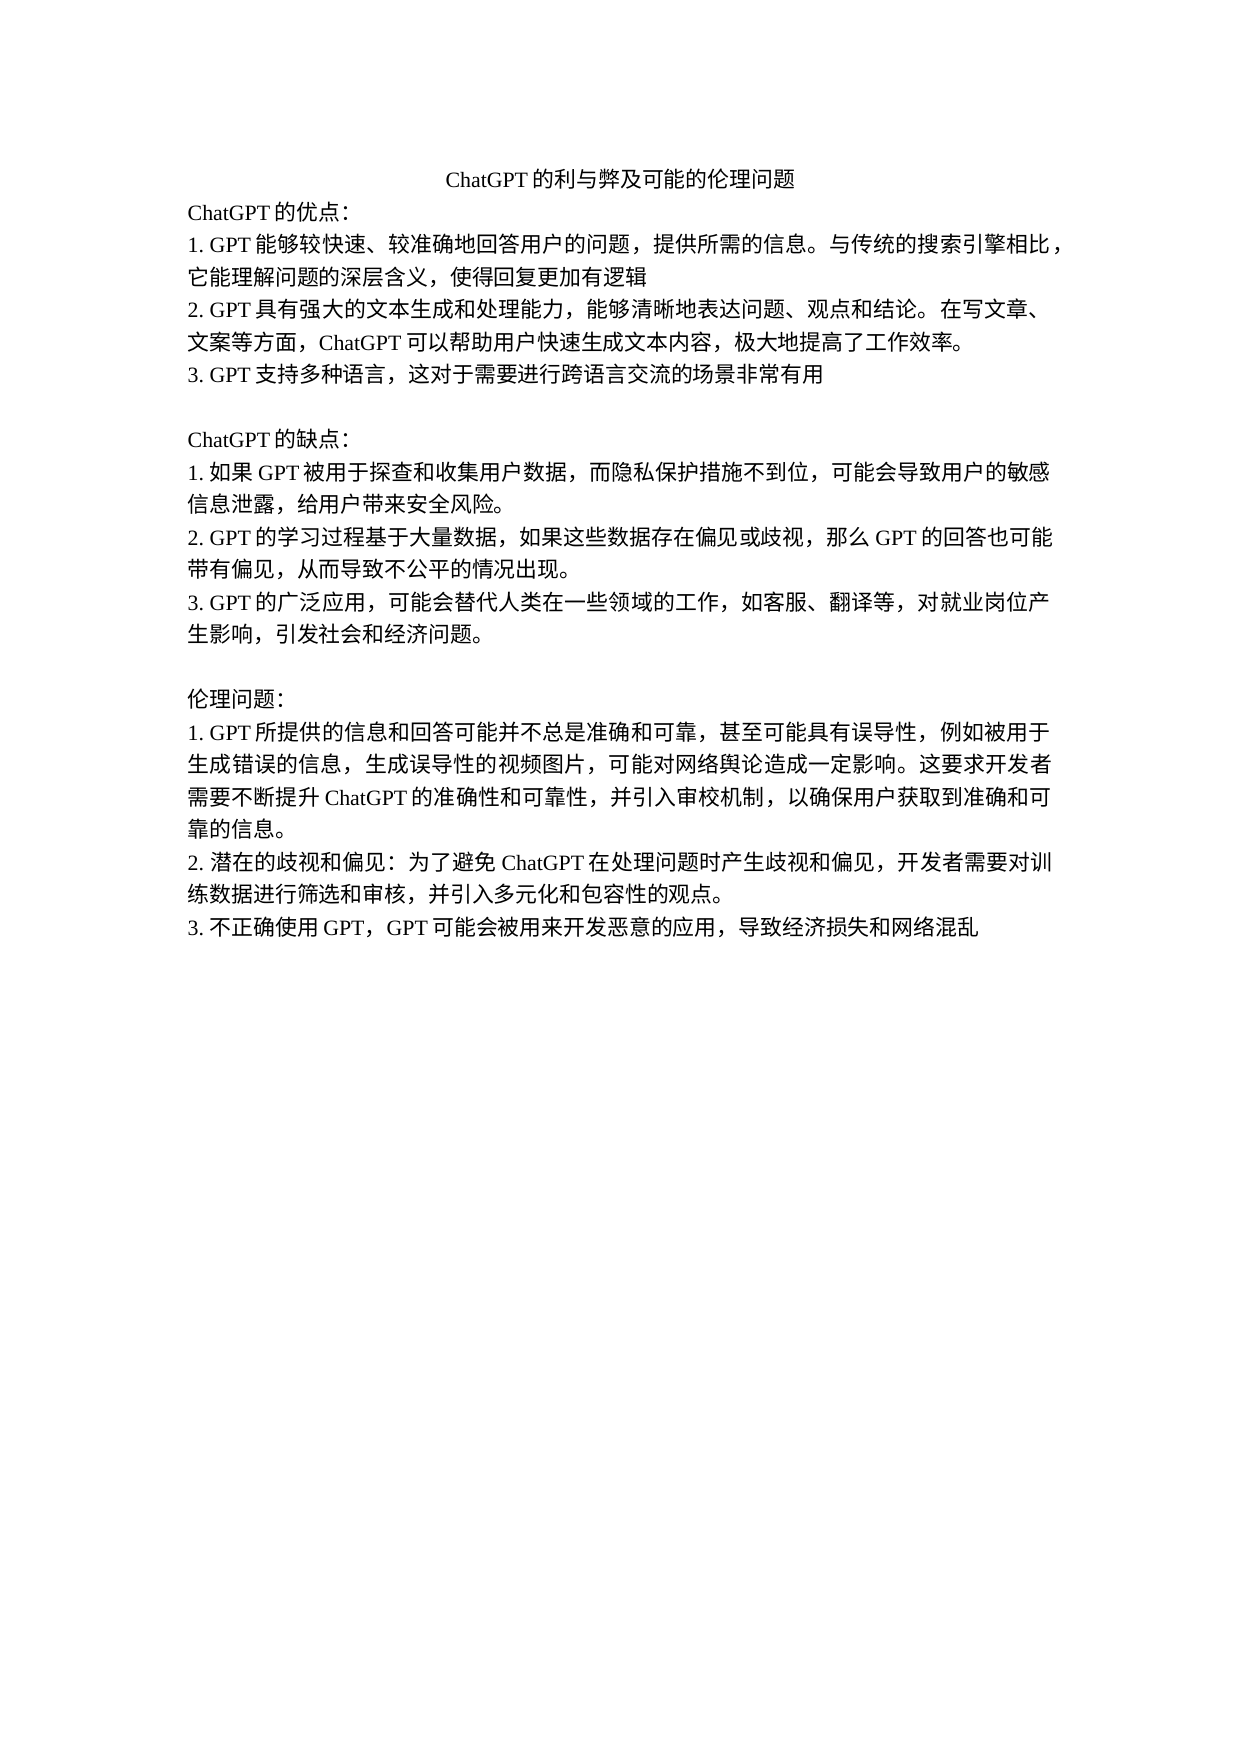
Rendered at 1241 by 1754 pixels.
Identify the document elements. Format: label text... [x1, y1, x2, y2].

text ChatGPT的缺点： [187, 422, 1053, 454]
text 3. GPT的广泛应用，可能会替代人类在一些领域的工作，如客服、翻译等，对就业岗位产生影响，引发社会和经济问题。 [187, 584, 1053, 649]
text 2. GPT具有强大的文本生成和处理能力，能够清晰地表达问题、观点和结论。在写文章、文案等方面，ChatGPT可以帮助用户快速生成文本内容，极大地提高了工作效率。 [187, 292, 1053, 357]
text 2. GPT的学习过程基于大量数据，如果这些数据存在偏见或歧视，那么GPT的回答也可能带有偏见，从而导致不公平的情况出现。 [187, 519, 1053, 584]
text 3. 不正确使用GPT，GPT可能会被用来开发恶意的应用，导致经济损失和网络混乱 [187, 909, 1053, 942]
text 2. 潜在的歧视和偏见：为了避免ChatGPT在处理问题时产生歧视和偏见，开发者需要对训练数据进行筛选和审核，并引入多元化和包容性的观点。 [187, 844, 1053, 909]
text ChatGPT的优点： [187, 194, 1053, 227]
text 1. 如果GPT被用于探查和收集用户数据，而隐私保护措施不到位，可能会导致用户的敏感信息泄露，给用户带来安全风险。 [187, 454, 1053, 519]
text 1. GPT所提供的信息和回答可能并不总是准确和可靠，甚至可能具有误导性，例如被用于生成错误的信息，生成误导性的视频图片，可能对网络舆论造成一定影响。这要求开发者需要不断提升ChatGPT的准确性和可靠性，并引入审校机制，以确保用户获取到准确和可靠的信息。 [187, 714, 1053, 844]
text 1. GPT能够较快速、较准确地回答用户的问题，提供所需的信息。与传统的搜索引擎相比，它能理解问题的深层含义，使得回复更加有逻辑 [187, 227, 1053, 292]
text ChatGPT的利与弊及可能的伦理问题 [187, 162, 1053, 194]
text 3. GPT支持多种语言，这对于需要进行跨语言交流的场景非常有用 [187, 357, 1053, 389]
text 伦理问题： [187, 682, 1053, 714]
